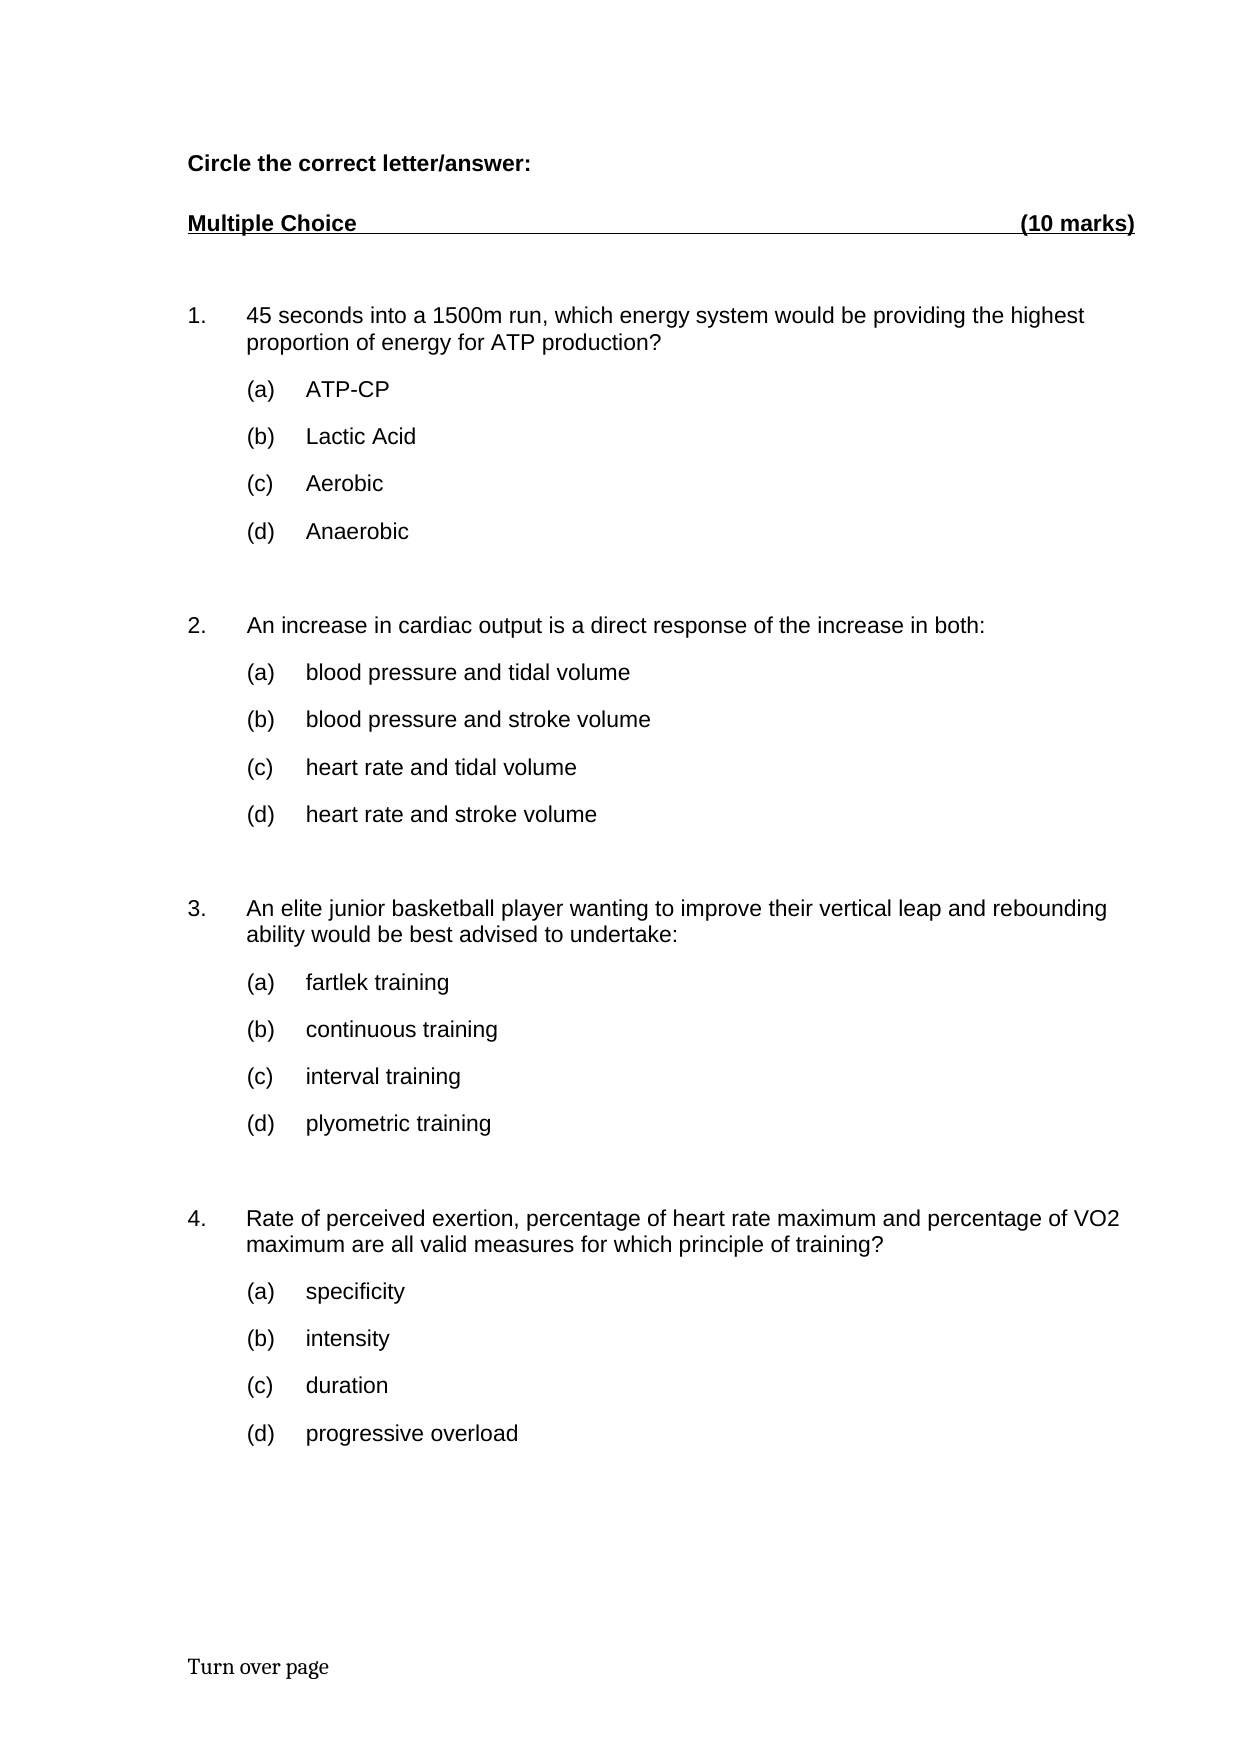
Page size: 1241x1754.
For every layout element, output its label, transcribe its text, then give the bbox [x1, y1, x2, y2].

text (c) Aerobic [187, 470, 1138, 497]
text (a) fartlek training [187, 969, 1138, 995]
text 2. An increase in cardiac output is a direct response of the increase in both: [187, 612, 1138, 638]
text Circle the correct letter/answer: [187, 150, 1138, 176]
text 4. Rate of perceived exertion, percentage of heart rate maximum and percentage of VO2 maximum are all valid measures for which principle of training? [187, 1204, 1138, 1257]
text 1. 45 seconds into a 1500m run, which energy system would be providing the highest proportion of energy for ATP production? [187, 302, 1138, 355]
text 3. An elite junior basketball player wanting to improve their vertical leap and rebounding ability would be best advised to undertake: [187, 895, 1138, 948]
text (c) heart rate and tidal volume [187, 753, 1138, 780]
text (b) Lactic Acid [187, 423, 1138, 449]
text (a) ATP-CP [187, 376, 1138, 402]
text (a) blood pressure and tidal volume [187, 659, 1138, 686]
text (b) blood pressure and stroke volume [187, 706, 1138, 733]
text (c) interval training [187, 1063, 1138, 1089]
text (c) duration [187, 1372, 1138, 1399]
text (d) progressive overload [187, 1420, 1138, 1446]
text (d) heart rate and stroke volume [187, 801, 1138, 827]
text Multiple Choice (10 marks) [187, 210, 1138, 237]
text (b) intensity [187, 1325, 1138, 1352]
text (d) plyometric training [187, 1110, 1138, 1137]
text (d) Anaerobic [187, 518, 1138, 544]
text (b) continuous training [187, 1016, 1138, 1042]
text (a) specificity [187, 1278, 1138, 1304]
